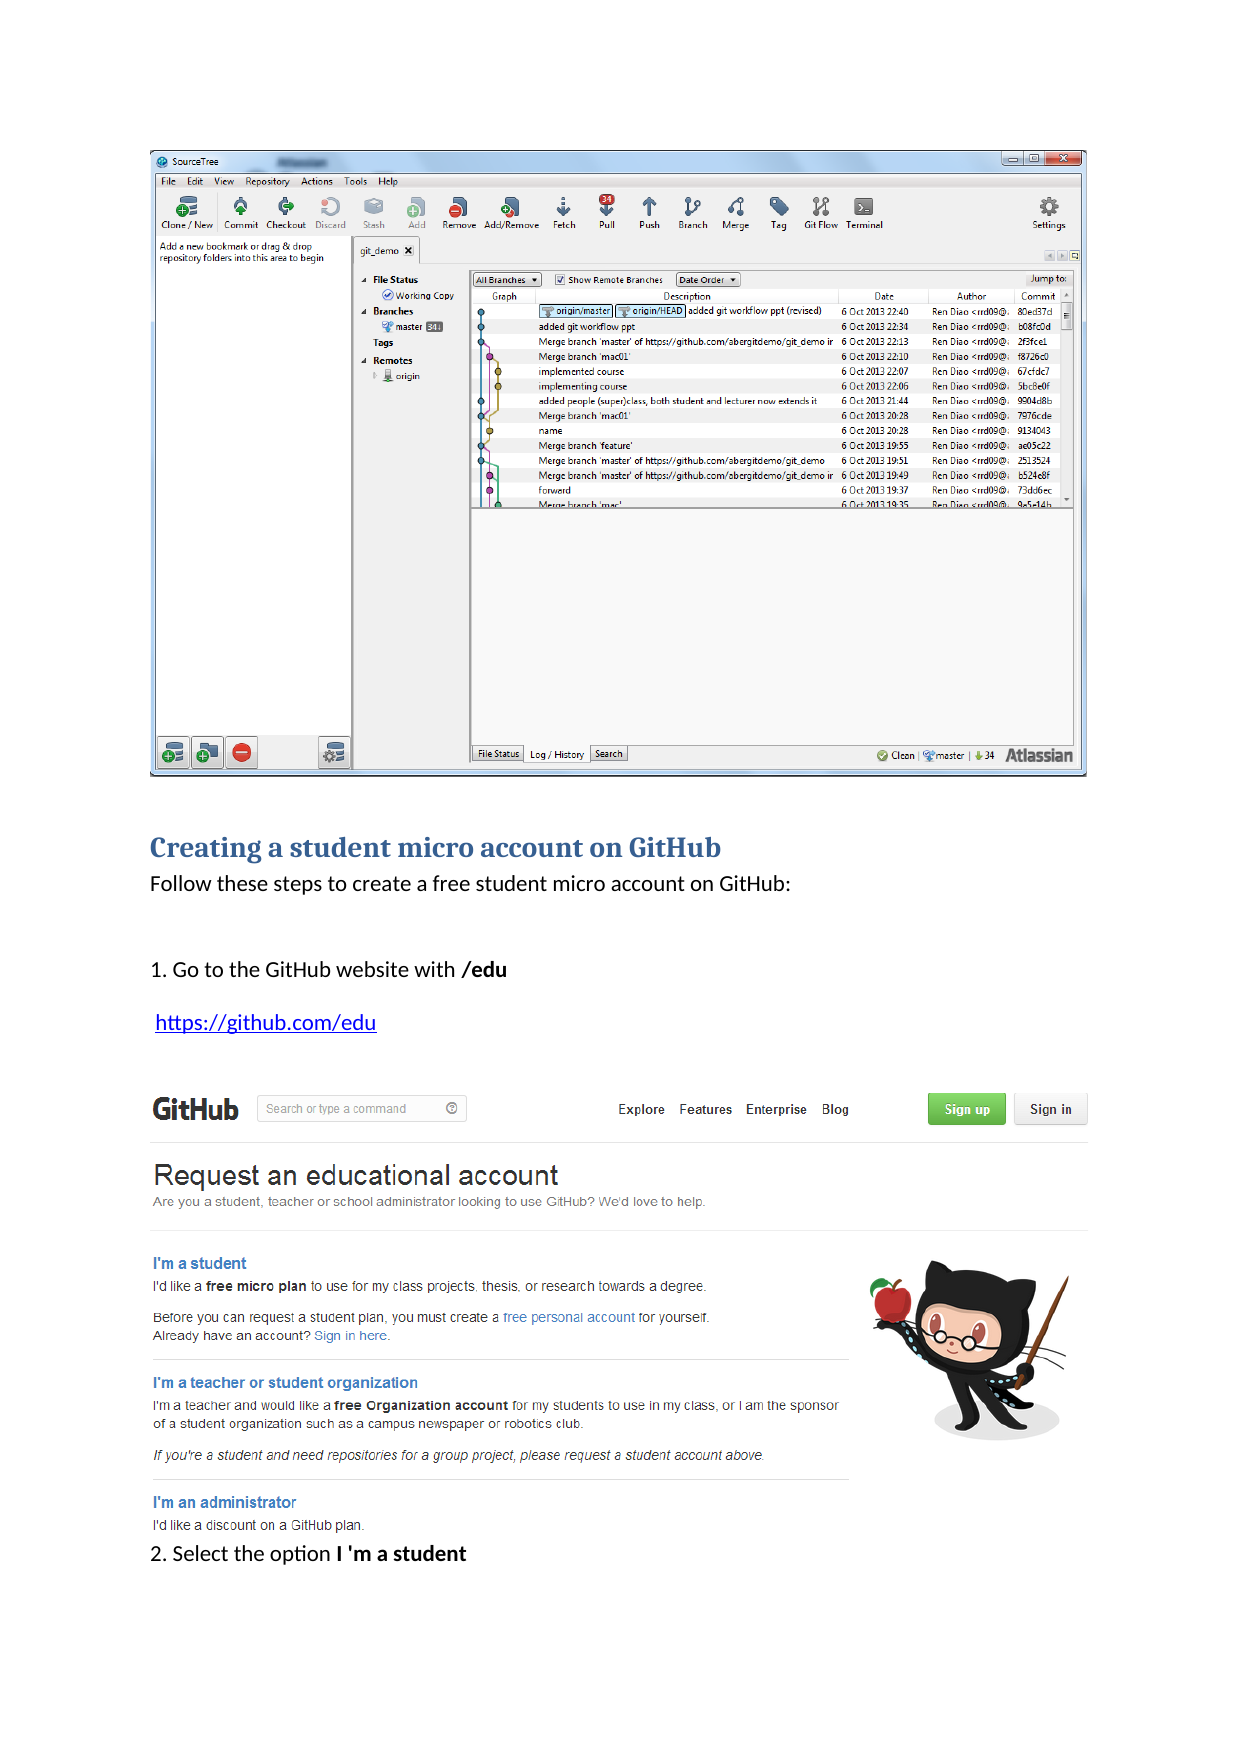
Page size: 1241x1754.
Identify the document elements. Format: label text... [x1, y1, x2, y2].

picture [150, 150, 1087, 777]
picture [150, 1093, 1089, 1535]
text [150, 1093, 1090, 1599]
text 1. Go to the GitHub website with /edu [150, 923, 1090, 983]
text https://github.com/edu [150, 1008, 1090, 1068]
text Follow these steps to create a free student micro account on GitHub: [150, 869, 1090, 898]
subtitle Creating a student micro account on GitHub [150, 831, 1090, 864]
